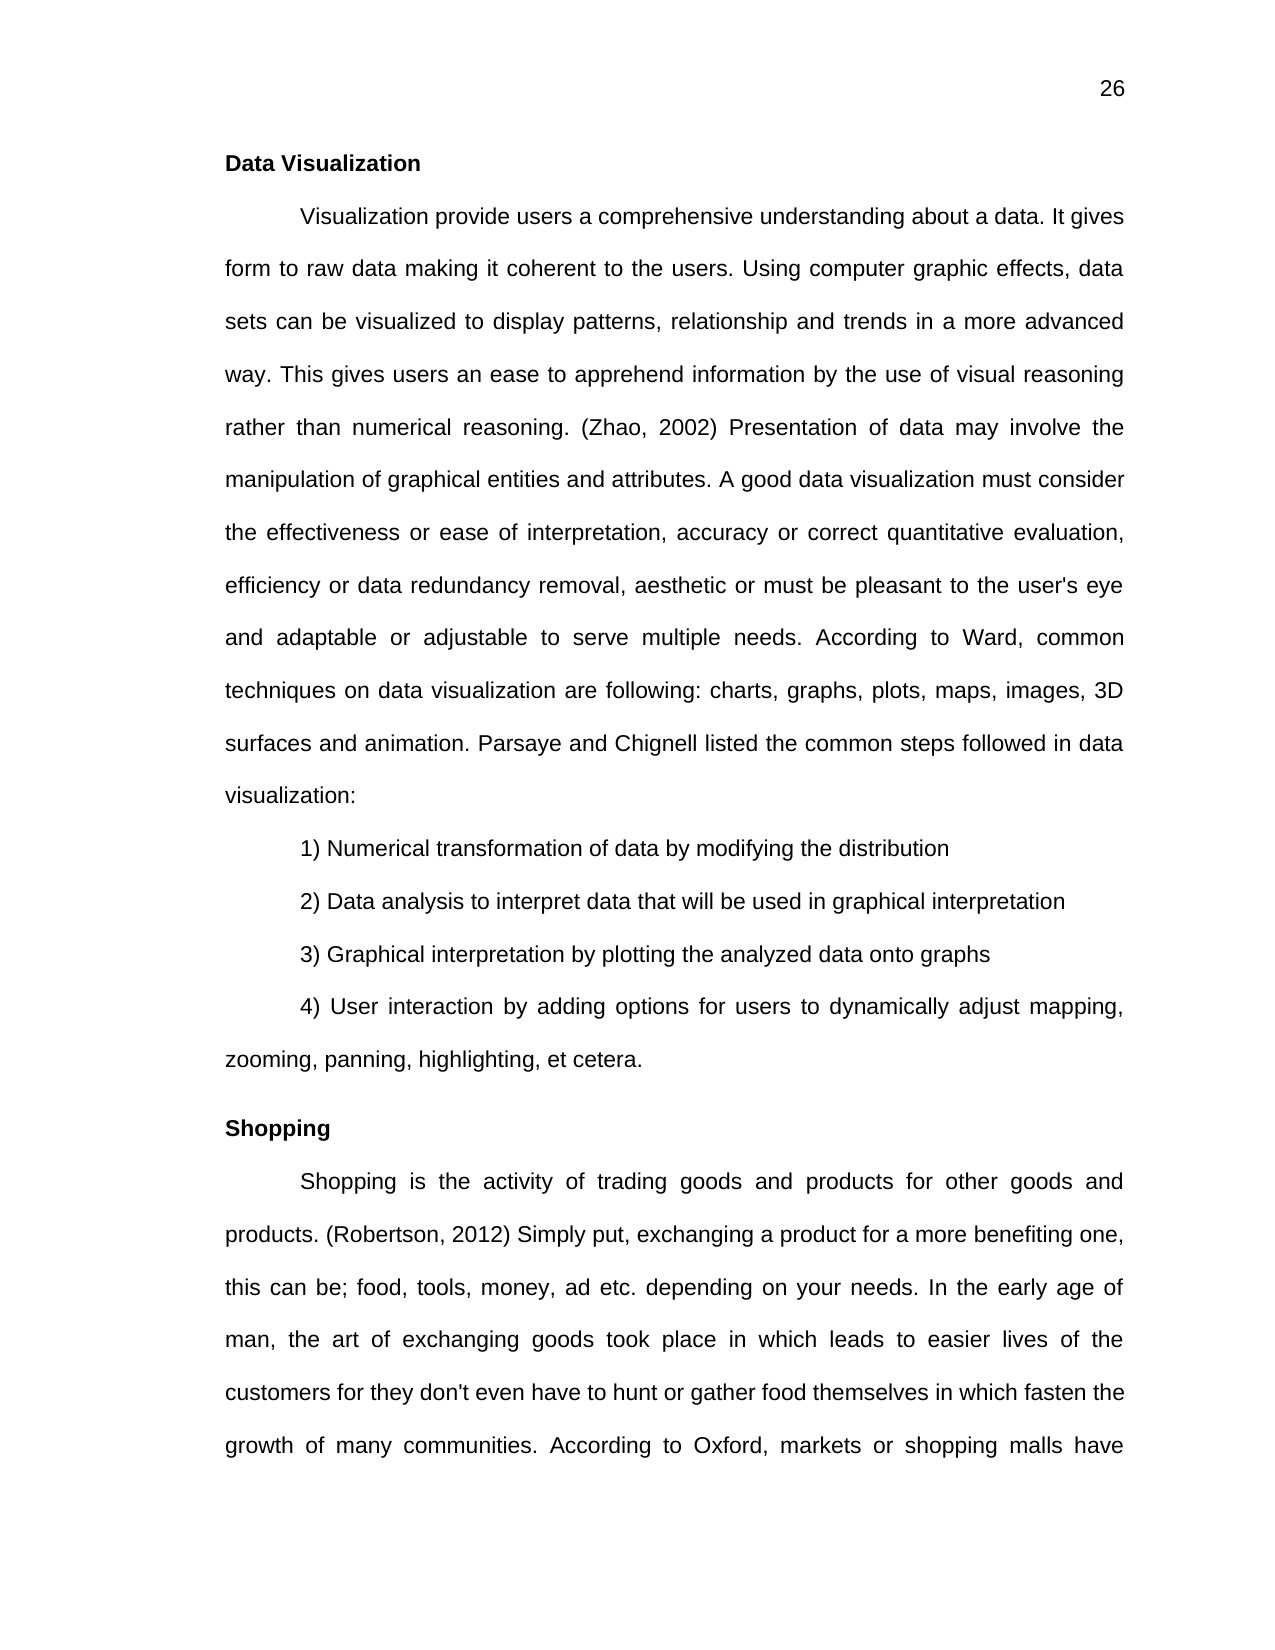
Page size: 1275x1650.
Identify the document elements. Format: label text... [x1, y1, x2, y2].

text 3) Graphical interpretation by plotting the analyzed data onto graphs [225, 941, 1125, 967]
text Visualization provide users a comprehensive understanding about a data. It gives form to raw data making it coherent to the users. Using computer graphic effects, data sets can be visualized to display patterns, relationship and trends in a more advanced way. This gives users an ease to apprehend information by the use of visual reasoning rather than numerical reasoning. (Zhao, 2002) Presentation of data may involve the manipulation of graphical entities and attributes. A good data visualization must consider the effectiveness or ease of interpretation, accuracy or correct quantitative evaluation, efficiency or data redundancy removal, aesthetic or must be pleasant to the user's eye and adaptable or adjustable to serve multiple needs. According to Ward, common techniques on data visualization are following: charts, graphs, plots, maps, images, 3D surfaces and animation. Parsaye and Chignell listed the common steps followed in data visualization: [225, 203, 1125, 809]
text 1) Numerical transformation of data by modifying the distribution [225, 835, 1125, 862]
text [225, 1168, 1125, 1458]
text Data Visualization [225, 150, 1125, 176]
text Shopping [225, 1115, 1125, 1142]
text 2) Data analysis to interpret data that will be used in graphical interpretation [225, 888, 1125, 914]
text 4) User interaction by adding options for users to dynamically adjust mapping, zooming, panning, highlighting, et cetera. [225, 993, 1125, 1072]
